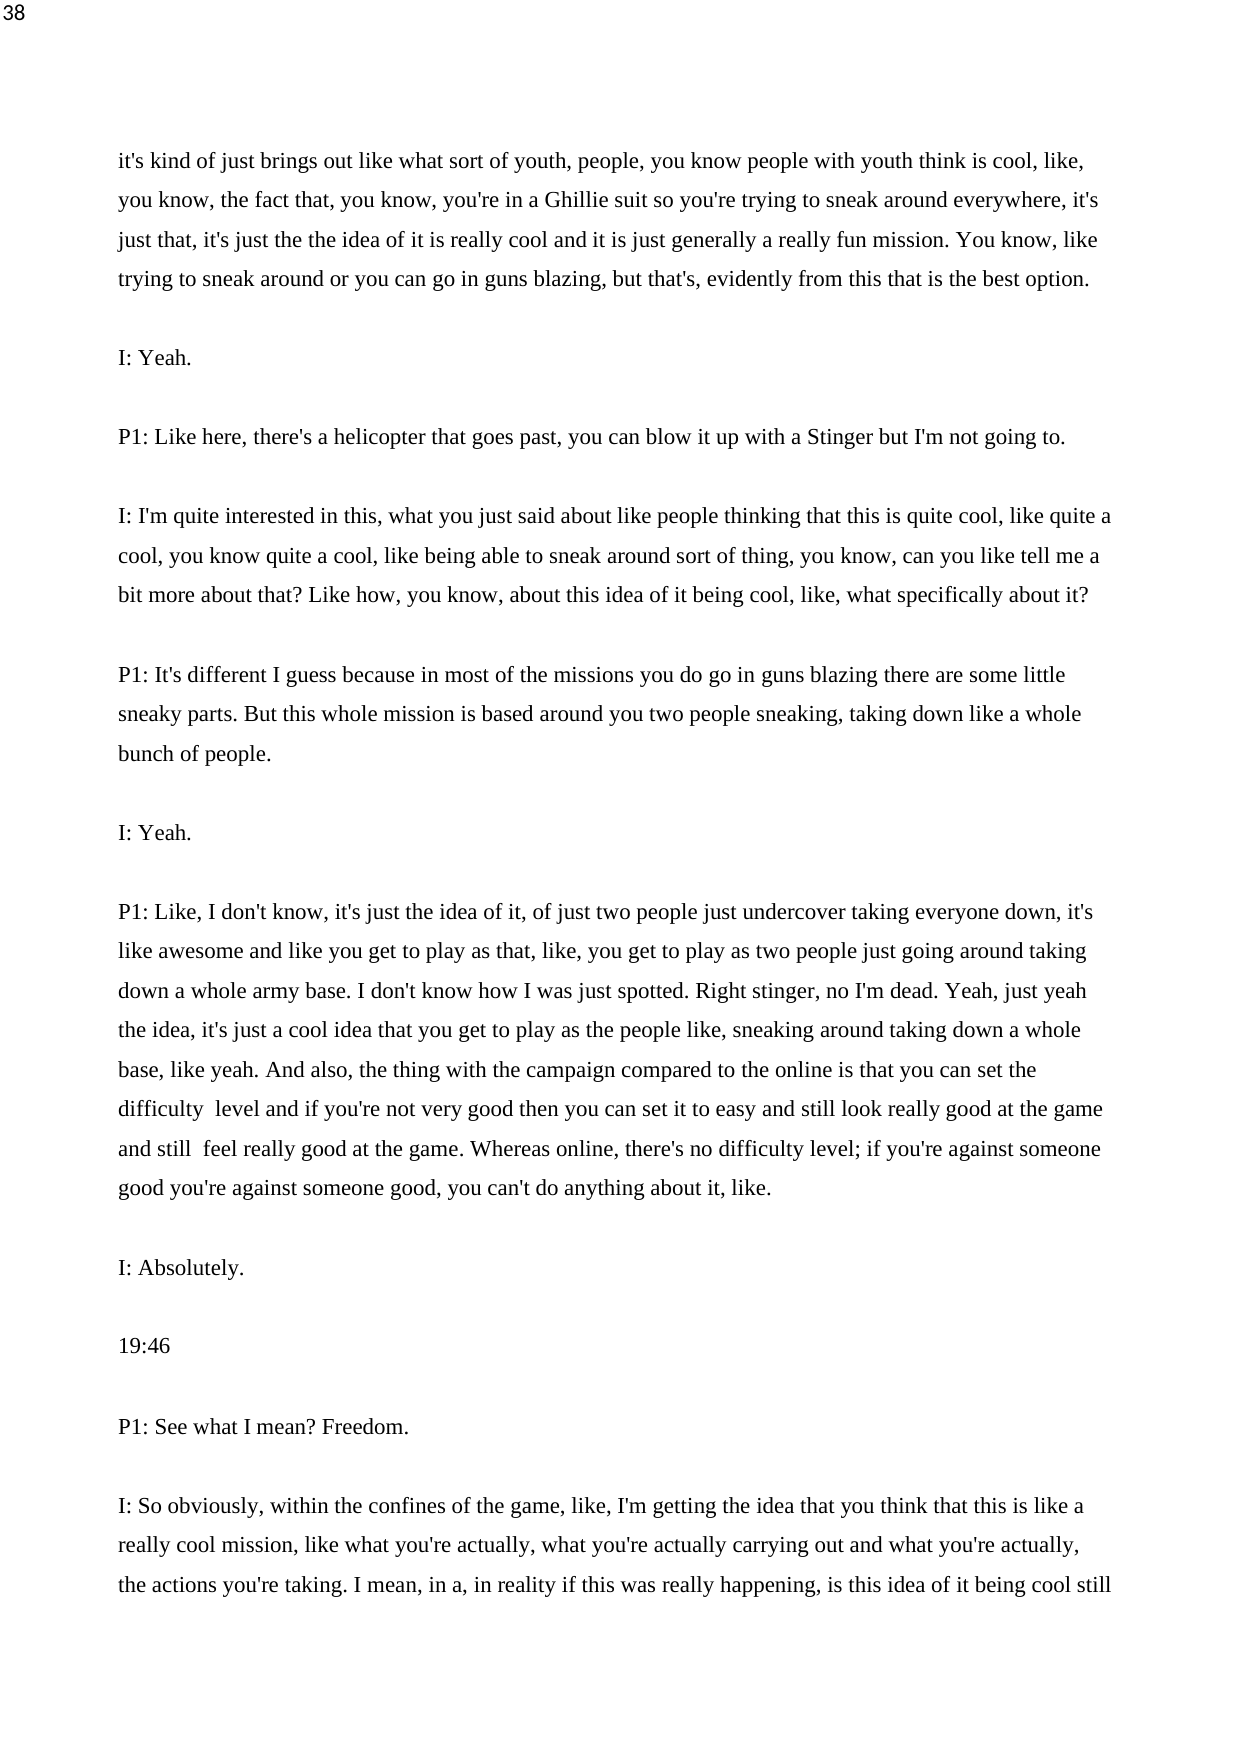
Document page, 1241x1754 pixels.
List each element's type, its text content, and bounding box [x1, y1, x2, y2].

text I: Yeah. [118, 344, 1114, 371]
text P1: Like here, there's a helicopter that goes past, you can blow it up with a Stinger but I'm not going to. [118, 423, 1114, 449]
text P1: It's different I guess because in most of the missions you do go in guns blazing there are some little sneaky parts. But this whole mission is based around you two people sneaking, taking down like a whole bunch of people. [118, 661, 1113, 766]
text I: So obviously, within the confines of the game, like, I'm getting the idea that you think that this is like a really cool mission, like what you're actually, what you're actually carrying out and what you're actually, the actions you're taking. I mean, in a, in reality if this was really happening, is this idea of it being cool still [118, 1492, 1112, 1597]
text I: I'm quite interested in this, what you just said about like people thinking that this is quite cool, like quite a cool, you know quite a cool, like being able to sneak around sort of thing, you know, can you like tell me a bit more about that? Like how, you know, about this idea of it being cool, like, what specifically about it? [118, 502, 1115, 607]
text I: Absolutely. 19:46 [118, 1254, 293, 1359]
text P1: Like, I don't know, it's just the idea of it, of just two people just undercover taking everyone down, it's like awesome and like you get to play as that, like, you get to play as two people just going around taking down a whole army base. I don't know how I was just spotted. Right stinger, no I'm dead. Yeah, just yeah the idea, it's just a cool idea that you get to play as the people like, sneaking around taking down a whole base, like yeah. And also, the thing with the campaign compared to the online is that you can set the difficulty level and if you're not very good then you can set it to easy and still look really good at the game and still feel really good at the game. Whereas online, there's no difficulty level; if you're against someone good you're against someone good, you can't do anything about it, like. [118, 898, 1115, 1201]
text it's kind of just brings out like what sort of youth, people, you know people with youth think is cool, like, you know, the fact that, you know, you're in a Ghillie suit so you're trying to sneak around everywhere, it's just that, it's just the the idea of it is really cool and it is just generally a really fun mission. You know, like trying to sneak around or you can go in guns blazing, but that's, evidently from this that is the best option. [118, 147, 1108, 291]
text I: Yeah. [118, 819, 1114, 845]
text P1: See what I mean? Freedom. [118, 1413, 1114, 1440]
